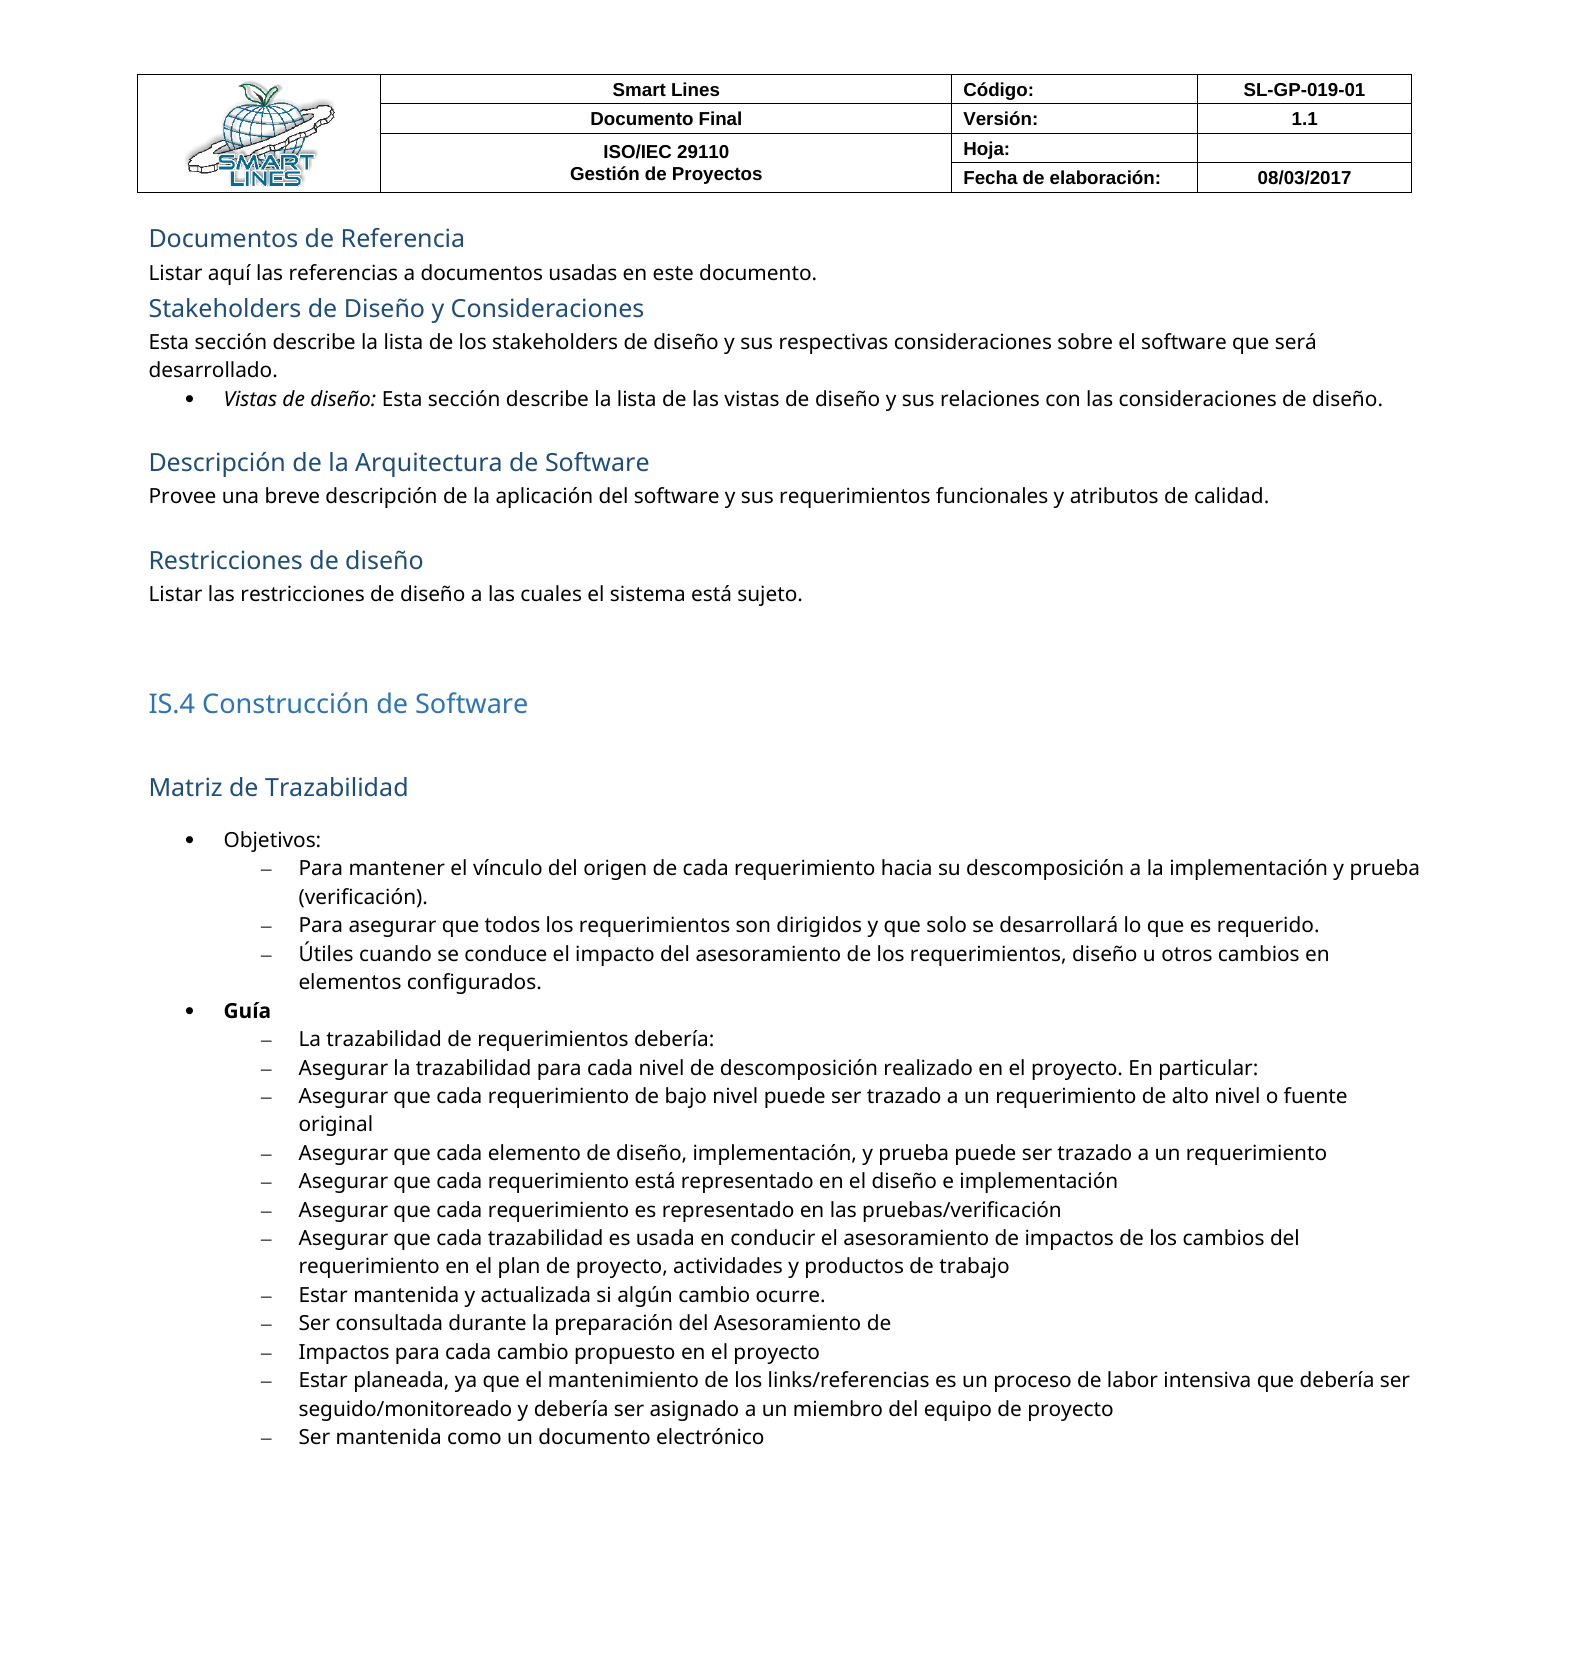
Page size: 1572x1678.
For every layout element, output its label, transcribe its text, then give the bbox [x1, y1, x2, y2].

subtitle Stakeholders de Diseño y Consideraciones [148, 290, 1423, 324]
text Provee una breve descripción de la aplicación del software y sus requerimientos funcionales y atributos de calidad. [148, 482, 1423, 510]
text Listar las restricciones de diseño a las cuales el sistema está sujeto. [148, 579, 1423, 608]
list Asegurar que cada requerimiento está representado en el diseño e implementación [261, 1166, 1423, 1195]
list Útiles cuando se conduce el impacto del asesoramiento de los requerimientos, diseño u otros cambios en elementos configurados. [261, 939, 1423, 996]
list Objetivos: [186, 825, 1423, 853]
list Asegurar la trazabilidad para cada nivel de descomposición realizado en el proyecto. En particular: [261, 1053, 1423, 1081]
list Ser consultada durante la preparación del Asesoramiento de [261, 1308, 1423, 1337]
text Listar aquí las referencias a documentos usadas en este documento. [148, 258, 1423, 286]
list Asegurar que cada requerimiento es representado en las pruebas/verificación [261, 1195, 1423, 1223]
list Asegurar que cada trazabilidad es usada en conducir el asesoramiento de impactos de los cambios del requerimiento en el plan de proyecto, actividades y productos de trabajo [261, 1223, 1423, 1280]
subtitle Descripción de la Arquitectura de Software [148, 445, 1423, 479]
subtitle IS.4 Construcción de Software [148, 684, 1423, 721]
list Estar mantenida y actualizada si algún cambio ocurre. [261, 1280, 1423, 1308]
subtitle Documentos de Referencia [148, 221, 1423, 255]
list Para asegurar que todos los requerimientos son dirigidos y que solo se desarrollará lo que es requerido. [261, 910, 1423, 939]
text Esta sección describe la lista de los stakeholders de diseño y sus respectivas consideraciones sobre el software que será desarrollado. [148, 327, 1423, 384]
list Vistas de diseño: Esta sección describe la lista de las vistas de diseño y sus relaciones con las consideraciones de diseño. [186, 384, 1423, 412]
picture [255, 178, 264, 187]
subtitle Matriz de Trazabilidad [148, 769, 1423, 803]
subtitle Restricciones de diseño [148, 543, 1423, 577]
list Para mantener el vínculo del origen de cada requerimiento hacia su descomposición a la implementación y prueba (verificación). [261, 853, 1423, 910]
list Asegurar que cada elemento de diseño, implementación, y prueba puede ser trazado a un requerimiento [261, 1138, 1423, 1166]
list Ser mantenida como un documento electrónico [261, 1422, 1423, 1451]
list Guía [186, 996, 1423, 1024]
picture [182, 80, 335, 187]
list Impactos para cada cambio propuesto en el proyecto [261, 1337, 1423, 1365]
list Asegurar que cada requerimiento de bajo nivel puede ser trazado a un requerimiento de alto nivel o fuente original [261, 1081, 1423, 1138]
list Estar planeada, ya que el mantenimiento de los links/referencias es un proceso de labor intensiva que debería ser seguido/monitoreado y debería ser asignado a un miembro del equipo de proyecto [261, 1365, 1423, 1422]
list La trazabilidad de requerimientos debería: [261, 1024, 1423, 1053]
picture [273, 174, 298, 182]
